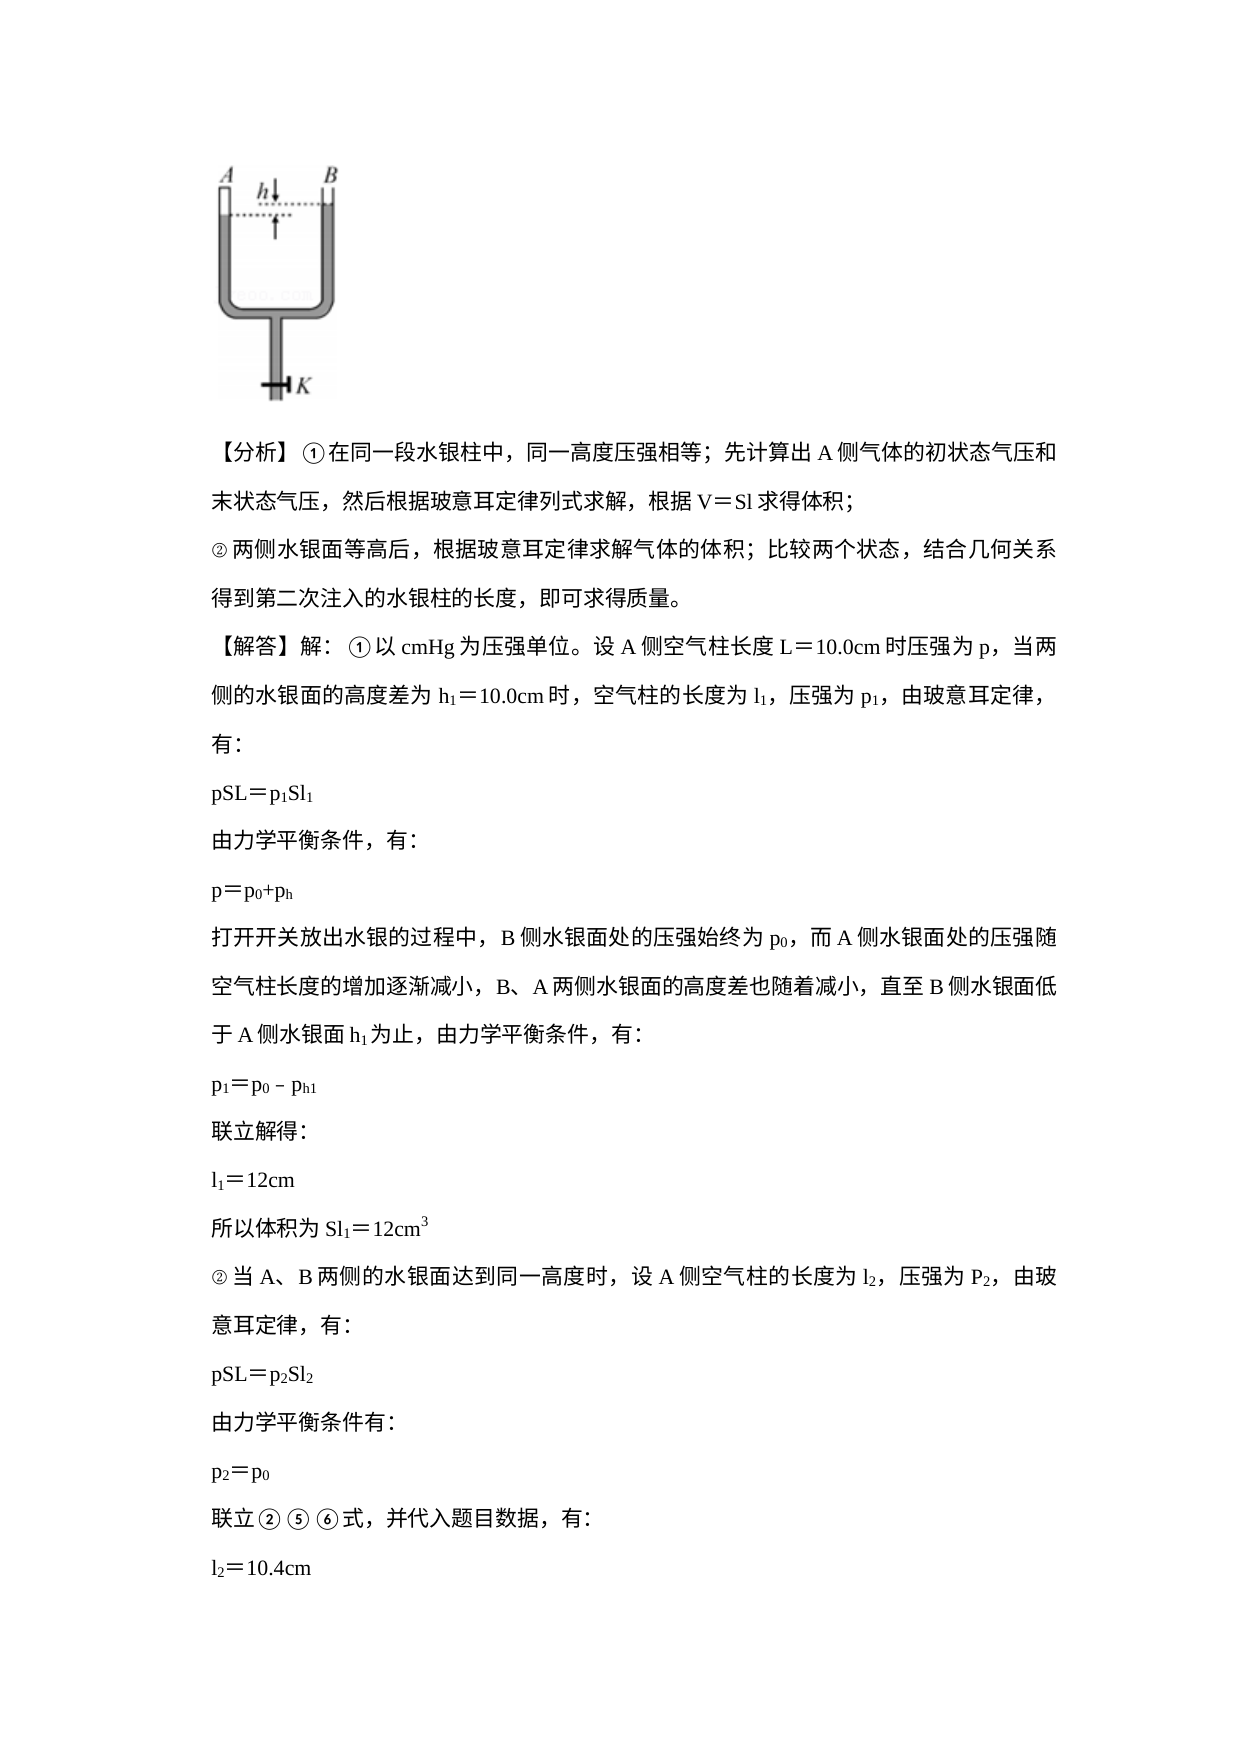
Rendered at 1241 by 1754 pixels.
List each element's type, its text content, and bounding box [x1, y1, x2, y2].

text 联立②⑤⑥式，并代入题目数据，有： [211, 1501, 1058, 1533]
text 【解答】解：①以cmHg为压强单位。设A侧空气柱长度L＝10.0cm时压强为p，当两侧的水银面的高度差为h1＝10.0cm时，空气柱的长度为l1，压强为p1，由玻意耳定律，有： [211, 629, 1058, 759]
text pSL＝p1Sl1 [211, 774, 1058, 807]
text p1＝p0﹣ph1 [211, 1065, 1058, 1098]
text 联立解得： [211, 1114, 1058, 1146]
text 打开开关放出水银的过程中，B侧水银面处的压强始终为p0，而A侧水银面处的压强随空气柱长度的增加逐渐减小，B、A两侧水银面的高度差也随着减小，直至B侧水银面低于A侧水银面h1为止，由力学平衡条件，有： [211, 919, 1058, 1049]
text l2＝10.4cm [211, 1549, 1058, 1582]
text 所以体积为Sl1＝12cm3 [211, 1210, 1058, 1243]
text ②当A、B两侧的水银面达到同一高度时，设A侧空气柱的长度为l2，压强为P2，由玻意耳定律，有： [211, 1259, 1058, 1340]
text 由力学平衡条件有： [211, 1404, 1058, 1437]
text 由力学平衡条件，有： [211, 823, 1058, 855]
text pSL＝p2Sl2 [211, 1356, 1058, 1388]
text p2＝p0 [211, 1452, 1058, 1485]
picture [211, 162, 343, 406]
text l1＝12cm [211, 1162, 1058, 1194]
text ②两侧水银面等高后，根据玻意耳定律求解气体的体积；比较两个状态，结合几何关系得到第二次注入的水银柱的长度，即可求得质量。 [211, 532, 1058, 613]
text p＝p0+ph [211, 871, 1058, 904]
text 【分析】①在同一段水银柱中，同一高度压强相等；先计算出A侧气体的初状态气压和末状态气压，然后根据玻意耳定律列式求解，根据V＝Sl求得体积； [211, 434, 1058, 516]
